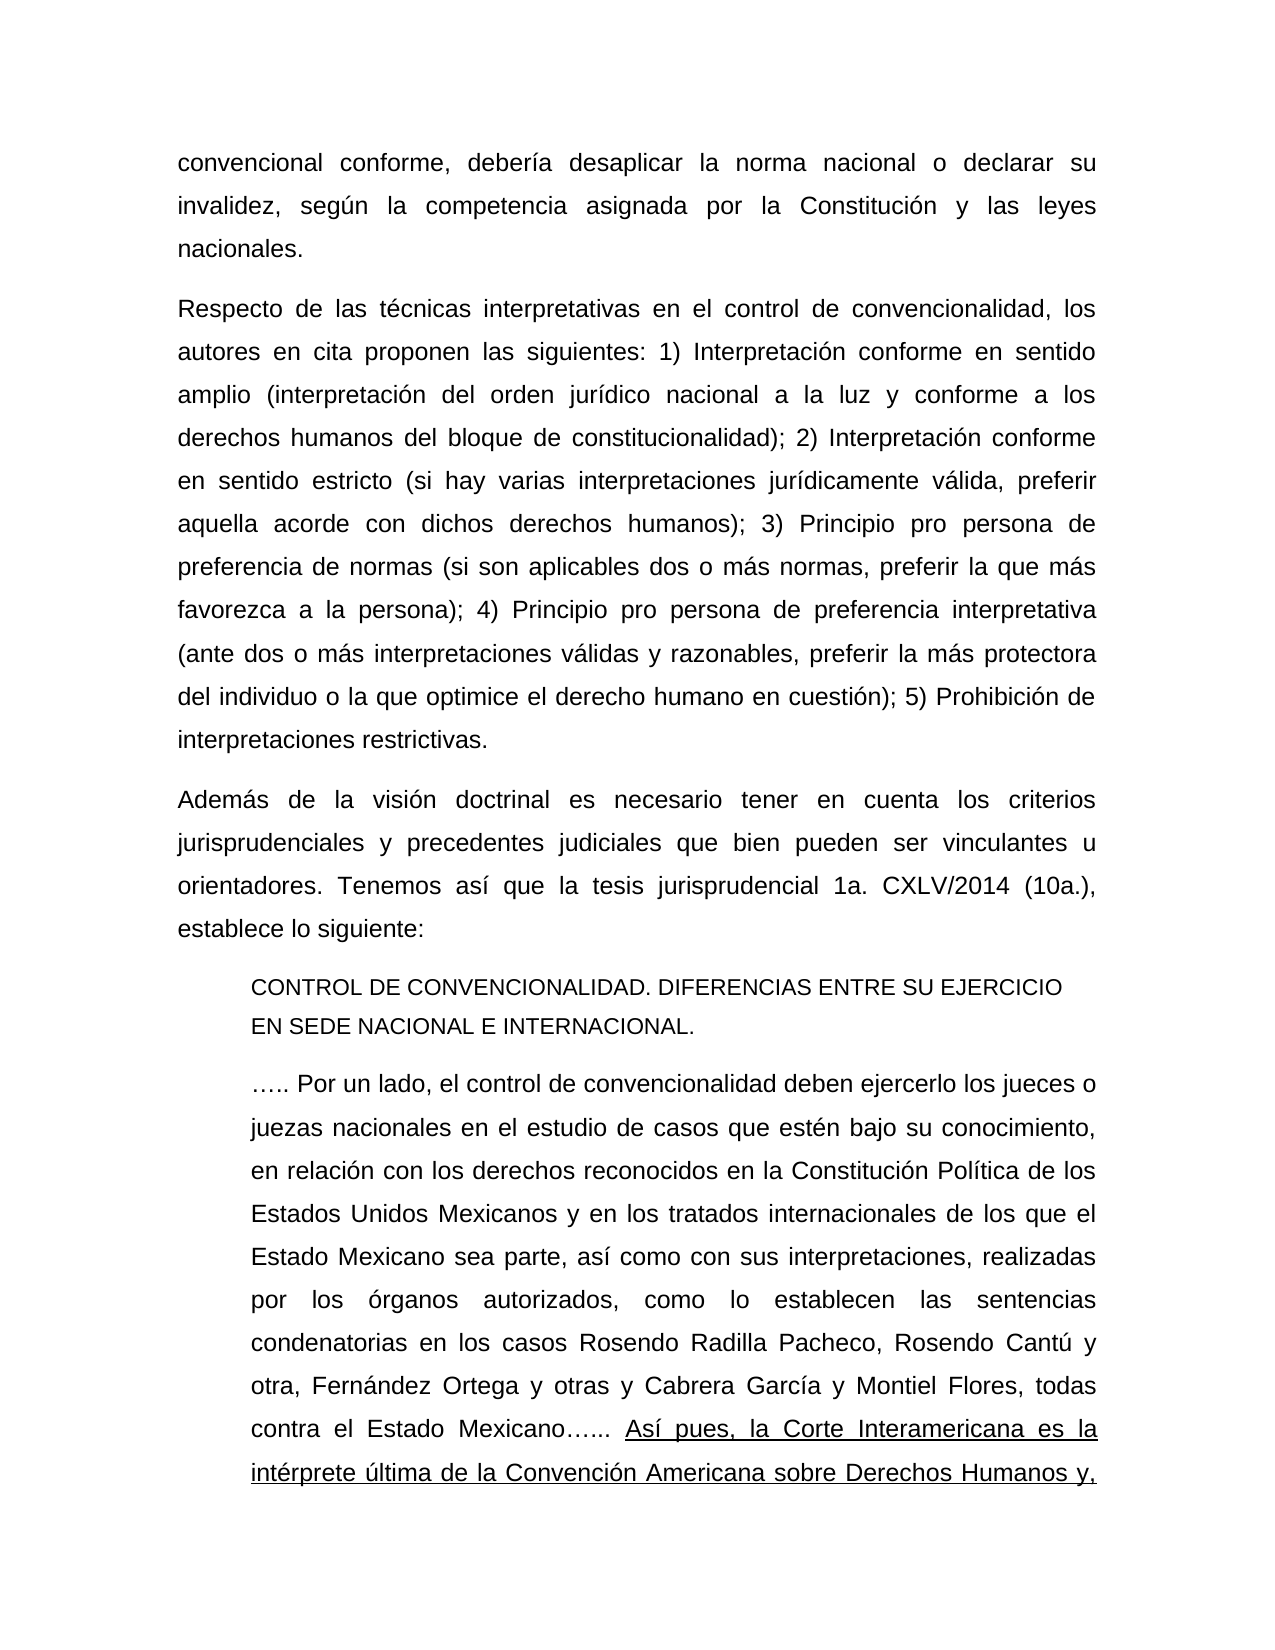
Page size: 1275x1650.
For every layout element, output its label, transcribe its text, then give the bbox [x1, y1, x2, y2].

text CONTROL DE CONVENCIONALIDAD. DIFERENCIAS ENTRE SU EJERCICIO EN SEDE NACIONAL E INTERNACIONAL. [251, 974, 1098, 1040]
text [251, 1069, 1098, 1486]
text Además de la visión doctrinal es necesario tener en cuenta los criterios jurisprudenciales y precedentes judiciales que bien pueden ser vinculantes u orientadores. Tenemos así que la tesis jurisprudencial 1a. CXLV/2014 (10a.), establece lo siguiente: [177, 785, 1098, 943]
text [177, 148, 1098, 263]
text Respecto de las técnicas interpretativas en el control de convencionalidad, los autores en cita proponen las siguientes: 1) Interpretación conforme en sentido amplio (interpretación del orden jurídico nacional a la luz y conforme a los derechos humanos del bloque de constitucionalidad); 2) Interpretación conforme en sentido estricto (si hay varias interpretaciones jurídicamente válida, preferir aquella acorde con dichos derechos humanos); 3) Principio pro persona de preferencia de normas (si son aplicables dos o más normas, preferir la que más favorezca a la persona); 4) Principio pro persona de preferencia interpretativa (ante dos o más interpretaciones válidas y razonables, preferir la más protectora del individuo o la que optimice el derecho humano en cuestión); 5) Prohibición de interpretaciones restrictivas. [177, 294, 1098, 754]
